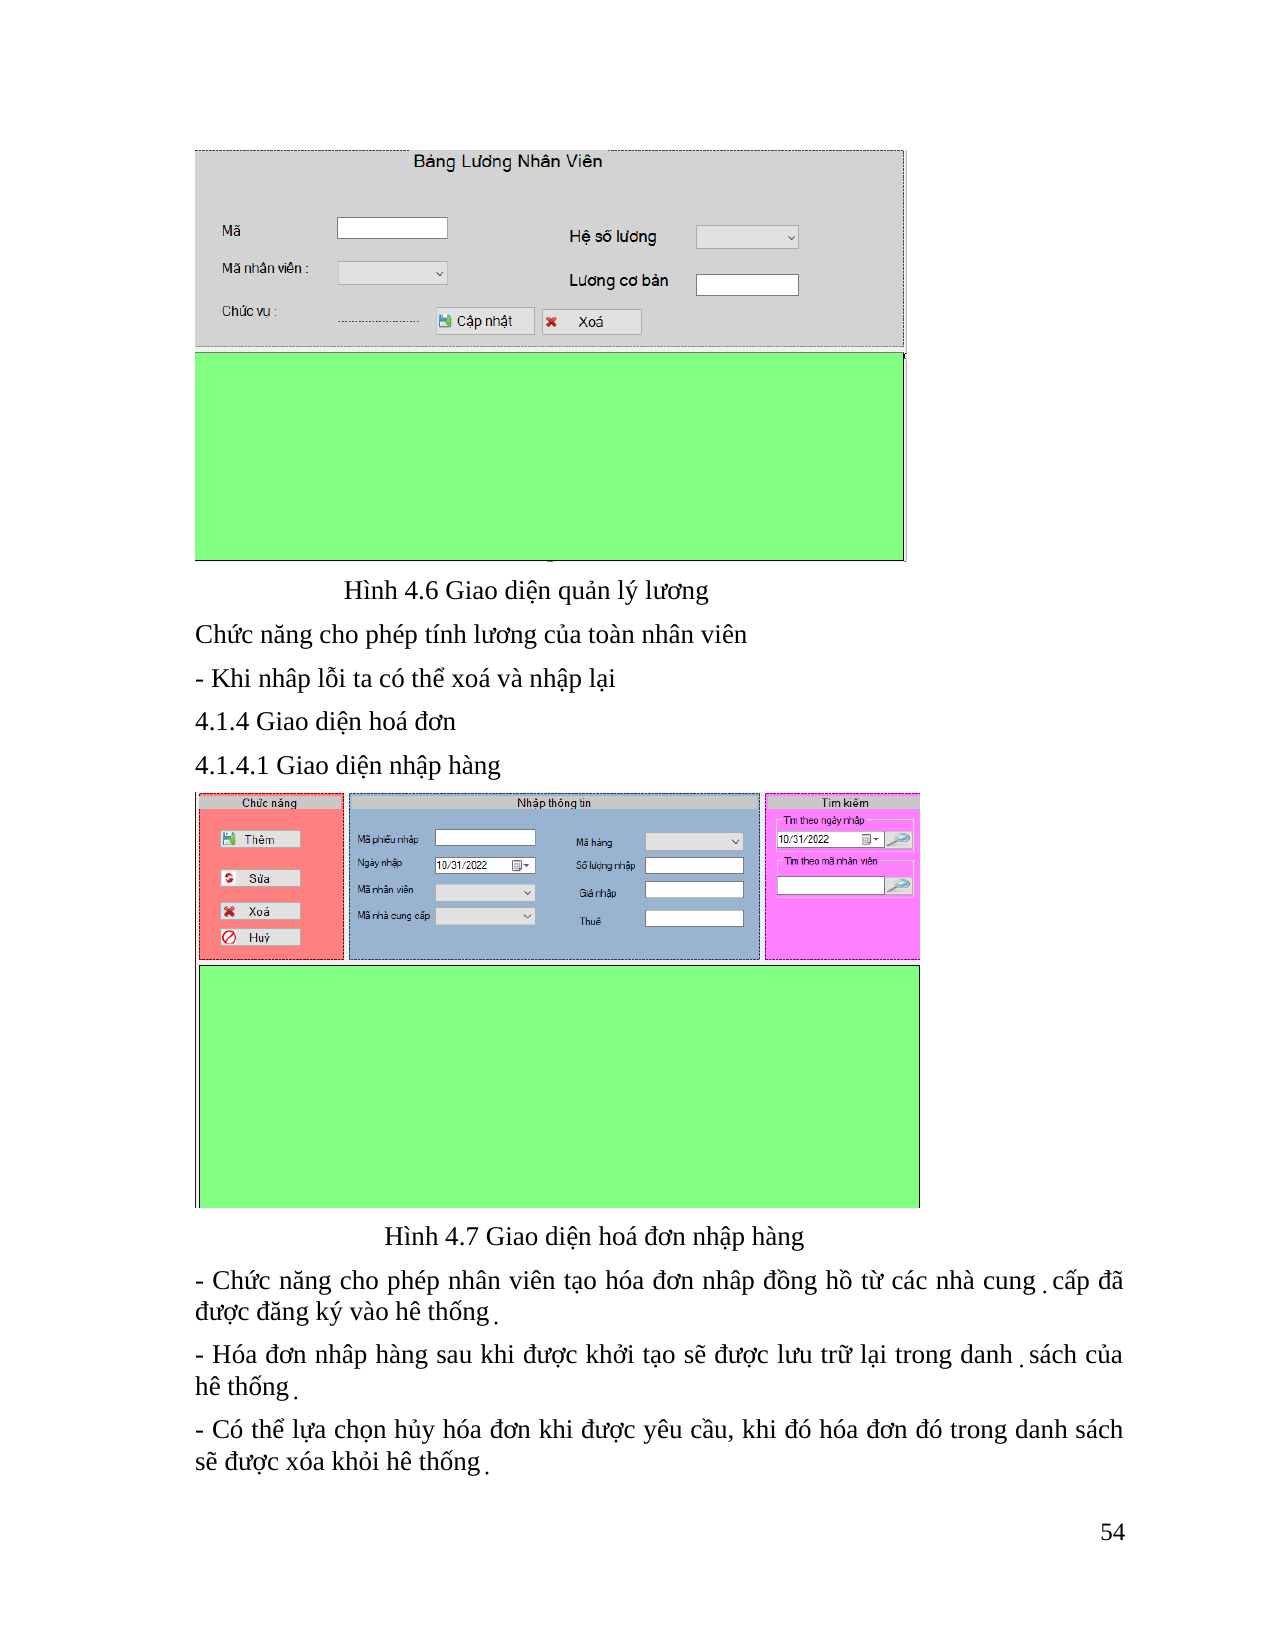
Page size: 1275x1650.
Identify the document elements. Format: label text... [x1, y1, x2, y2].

text 4.1.4 Giao diện hoá đơn [195, 705, 1125, 737]
text 4.1.4.1 Giao diện nhập hàng [195, 749, 1125, 780]
text - Có thể lựa chọn hủy hóa đơn khi được yêu cầu, khi đó hóa đơn đó trong danh sách sẽ được xóa khỏi hê thống ̣ [195, 1413, 1125, 1476]
text Chức năng cho phép tính lương của toàn nhân viên [195, 618, 1125, 649]
picture [195, 150, 907, 562]
text - Hóa đơn nhâp hàng sau khi được khởi tạo sẽ được lưu trữ lại trong danh ̣ sách của hê thống ̣ [195, 1339, 1125, 1401]
text Hình 4.7 Giao diện hoá đơn nhập hàng [195, 1220, 1125, 1251]
text Hình 4.6 Giao diện quản lý lương [195, 574, 1125, 606]
picture [195, 792, 920, 1208]
text - Khi nhâp lỗi ta có thể xoá và nhập lại [195, 662, 1125, 693]
text - Chức năng cho phép nhân viên tạo hóa đơn nhâp đồng hồ từ các nhà cung ̣ cấp đã được đăng ký vào hê thống ̣ [195, 1264, 1125, 1326]
